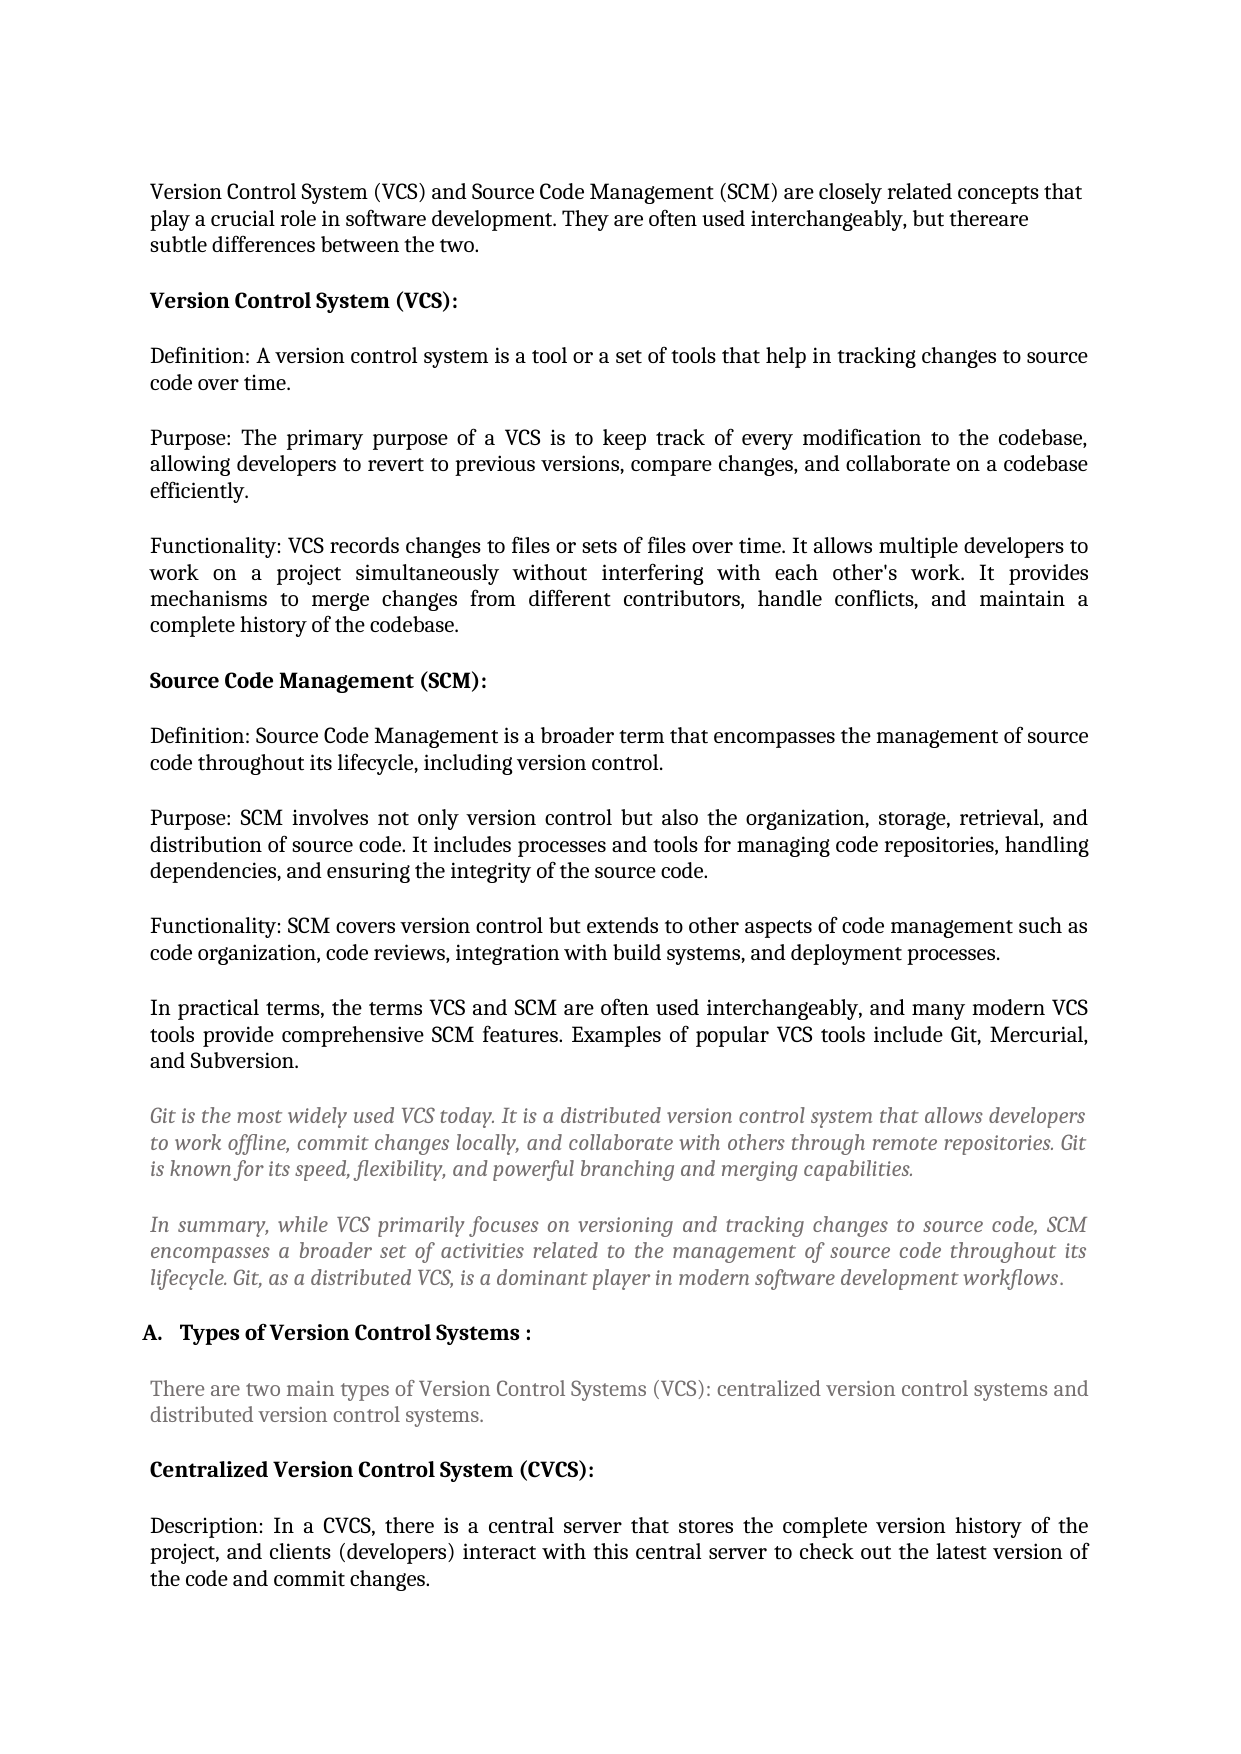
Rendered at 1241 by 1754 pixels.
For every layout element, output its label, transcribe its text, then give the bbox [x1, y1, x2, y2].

text In practical terms, the terms VCS and SCM are often used interchangeably, and many modern VCS tools provide comprehensive SCM features. Examples of popular VCS tools include Git, Mercurial, and Subversion. [150, 995, 1090, 1074]
subtitle Types of Version Control Systems : [142, 1320, 1090, 1346]
text Version Control System (VCS): [150, 287, 1090, 314]
text There are two main types of Version Control Systems (VCS): centralized version control systems and distributed version control systems. [150, 1375, 1090, 1428]
text In summary, while VCS primarily focuses on versioning and tracking changes to source code, SCM encompasses a broader set of activities related to the management of source code throughout its lifecycle. Git, as a distributed VCS, is a dominant player in modern software development workflows. [150, 1212, 1090, 1291]
text Definition: A version control system is a tool or a set of tools that help in tracking changes to source code over time. [150, 343, 1090, 396]
text Purpose: The primary purpose of a VCS is to keep track of every modification to the codebase, allowing developers to revert to previous versions, compare changes, and collaborate on a codebase efficiently. [150, 425, 1090, 504]
text Git is the most widely used VCS today. It is a distributed version control system that allows developers to work offline, commit changes locally, and collaborate with others through remote repositories. Git is known for its speed, flexibility, and powerful branching and merging capabilities. [150, 1103, 1090, 1182]
text Centralized Version Control System (CVCS): [150, 1457, 1090, 1483]
text Source Code Management (SCM): [150, 668, 1090, 694]
text Functionality: VCS records changes to files or sets of files over time. It allows multiple developers to work on a project simultaneously without interfering with each other's work. It provides mechanisms to merge changes from different contributors, handle conflicts, and maintain a complete history of the codebase. [150, 533, 1090, 638]
text Purpose: SCM involves not only version control but also the organization, storage, retrieval, and distribution of source code. It includes processes and tools for managing code repositories, handling dependencies, and ensuring the integrity of the source code. [150, 805, 1090, 884]
text Version Control System (VCS) and Source Code Management (SCM) are closely related concepts that play a crucial role in software development. They are often used interchangeably, but thereare subtle differences between the two. [150, 179, 1090, 258]
text Definition: Source Code Management is a broader term that encompasses the management of source code throughout its lifecycle, including version control. [150, 723, 1090, 776]
text Description: In a CVCS, there is a central server that stores the complete version history of the project, and clients (developers) interact with this central server to check out the latest version of the code and commit changes. [150, 1513, 1090, 1592]
text Functionality: SCM covers version control but extends to other aspects of code management such as code organization, code reviews, integration with build systems, and deployment processes. [150, 913, 1090, 966]
